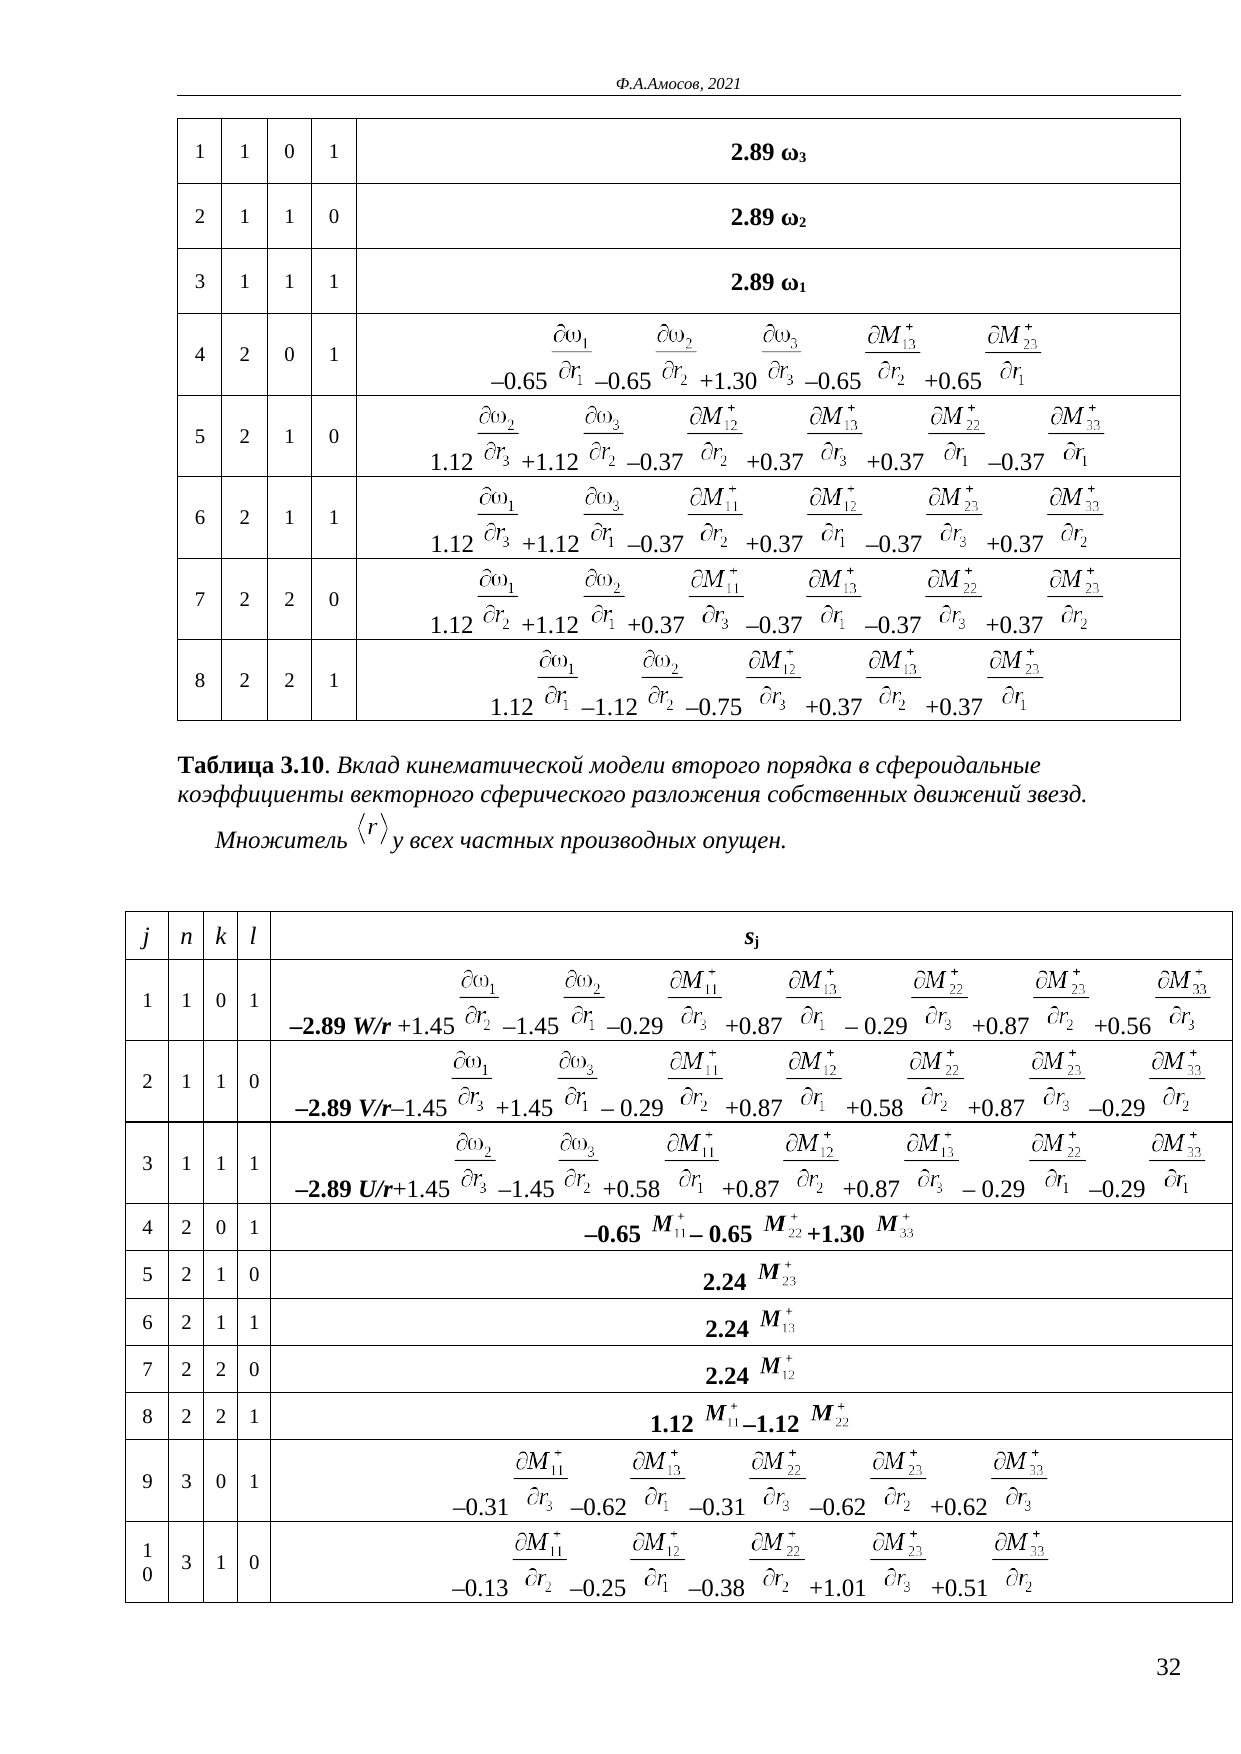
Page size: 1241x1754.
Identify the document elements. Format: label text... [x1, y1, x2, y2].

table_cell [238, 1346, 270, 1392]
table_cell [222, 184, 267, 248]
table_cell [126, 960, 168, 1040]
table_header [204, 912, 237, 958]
text Таблица 3.10. Вклад кинематической модели второго порядка в сфероидальные коэффициенты векторного сферического разложения собственных движений звезд. [177, 750, 1181, 808]
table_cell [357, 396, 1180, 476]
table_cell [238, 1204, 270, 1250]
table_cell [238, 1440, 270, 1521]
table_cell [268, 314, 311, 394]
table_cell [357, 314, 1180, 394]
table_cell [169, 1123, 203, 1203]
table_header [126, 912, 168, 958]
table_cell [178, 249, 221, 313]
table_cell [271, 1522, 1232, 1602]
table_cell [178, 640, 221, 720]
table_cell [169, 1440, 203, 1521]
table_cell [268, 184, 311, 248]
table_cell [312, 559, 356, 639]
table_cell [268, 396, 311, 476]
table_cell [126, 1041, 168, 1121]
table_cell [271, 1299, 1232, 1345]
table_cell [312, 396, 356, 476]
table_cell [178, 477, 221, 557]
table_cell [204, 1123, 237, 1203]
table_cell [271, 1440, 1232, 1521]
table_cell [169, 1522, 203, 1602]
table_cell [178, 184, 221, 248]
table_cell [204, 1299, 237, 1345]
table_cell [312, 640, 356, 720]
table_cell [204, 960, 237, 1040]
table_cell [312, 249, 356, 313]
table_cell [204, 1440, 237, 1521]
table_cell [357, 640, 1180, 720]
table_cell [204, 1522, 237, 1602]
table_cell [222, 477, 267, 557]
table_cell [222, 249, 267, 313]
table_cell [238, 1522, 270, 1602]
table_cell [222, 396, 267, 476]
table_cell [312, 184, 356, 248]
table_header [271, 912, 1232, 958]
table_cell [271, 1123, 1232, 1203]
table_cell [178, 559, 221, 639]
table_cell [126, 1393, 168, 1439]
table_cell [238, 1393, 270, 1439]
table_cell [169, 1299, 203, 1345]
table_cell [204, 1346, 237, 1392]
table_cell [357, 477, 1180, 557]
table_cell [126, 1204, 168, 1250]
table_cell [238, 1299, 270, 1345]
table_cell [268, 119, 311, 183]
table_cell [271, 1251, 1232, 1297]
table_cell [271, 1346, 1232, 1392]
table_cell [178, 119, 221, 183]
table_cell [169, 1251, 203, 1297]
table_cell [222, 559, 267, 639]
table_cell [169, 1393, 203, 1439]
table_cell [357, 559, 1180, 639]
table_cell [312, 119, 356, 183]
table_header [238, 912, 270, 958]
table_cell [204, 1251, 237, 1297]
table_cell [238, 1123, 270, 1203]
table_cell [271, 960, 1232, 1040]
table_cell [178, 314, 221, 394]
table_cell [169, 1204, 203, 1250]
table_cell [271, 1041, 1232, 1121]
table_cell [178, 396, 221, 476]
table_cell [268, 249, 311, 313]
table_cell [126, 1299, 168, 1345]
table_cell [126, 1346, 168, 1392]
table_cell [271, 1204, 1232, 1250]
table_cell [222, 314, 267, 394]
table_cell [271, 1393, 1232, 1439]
text Множитель у всех частных производных опущен. [215, 808, 1181, 854]
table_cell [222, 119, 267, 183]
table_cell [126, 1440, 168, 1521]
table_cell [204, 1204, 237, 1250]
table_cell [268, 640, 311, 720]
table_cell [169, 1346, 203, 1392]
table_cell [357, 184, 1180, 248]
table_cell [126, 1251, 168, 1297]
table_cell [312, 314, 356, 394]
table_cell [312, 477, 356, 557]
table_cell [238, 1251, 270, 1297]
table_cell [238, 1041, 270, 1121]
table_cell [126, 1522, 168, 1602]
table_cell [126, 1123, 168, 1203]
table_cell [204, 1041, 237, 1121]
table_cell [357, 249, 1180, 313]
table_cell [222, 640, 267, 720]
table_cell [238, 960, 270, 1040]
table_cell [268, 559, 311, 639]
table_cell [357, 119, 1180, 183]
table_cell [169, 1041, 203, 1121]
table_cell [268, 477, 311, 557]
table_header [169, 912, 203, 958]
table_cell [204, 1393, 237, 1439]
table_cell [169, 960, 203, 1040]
